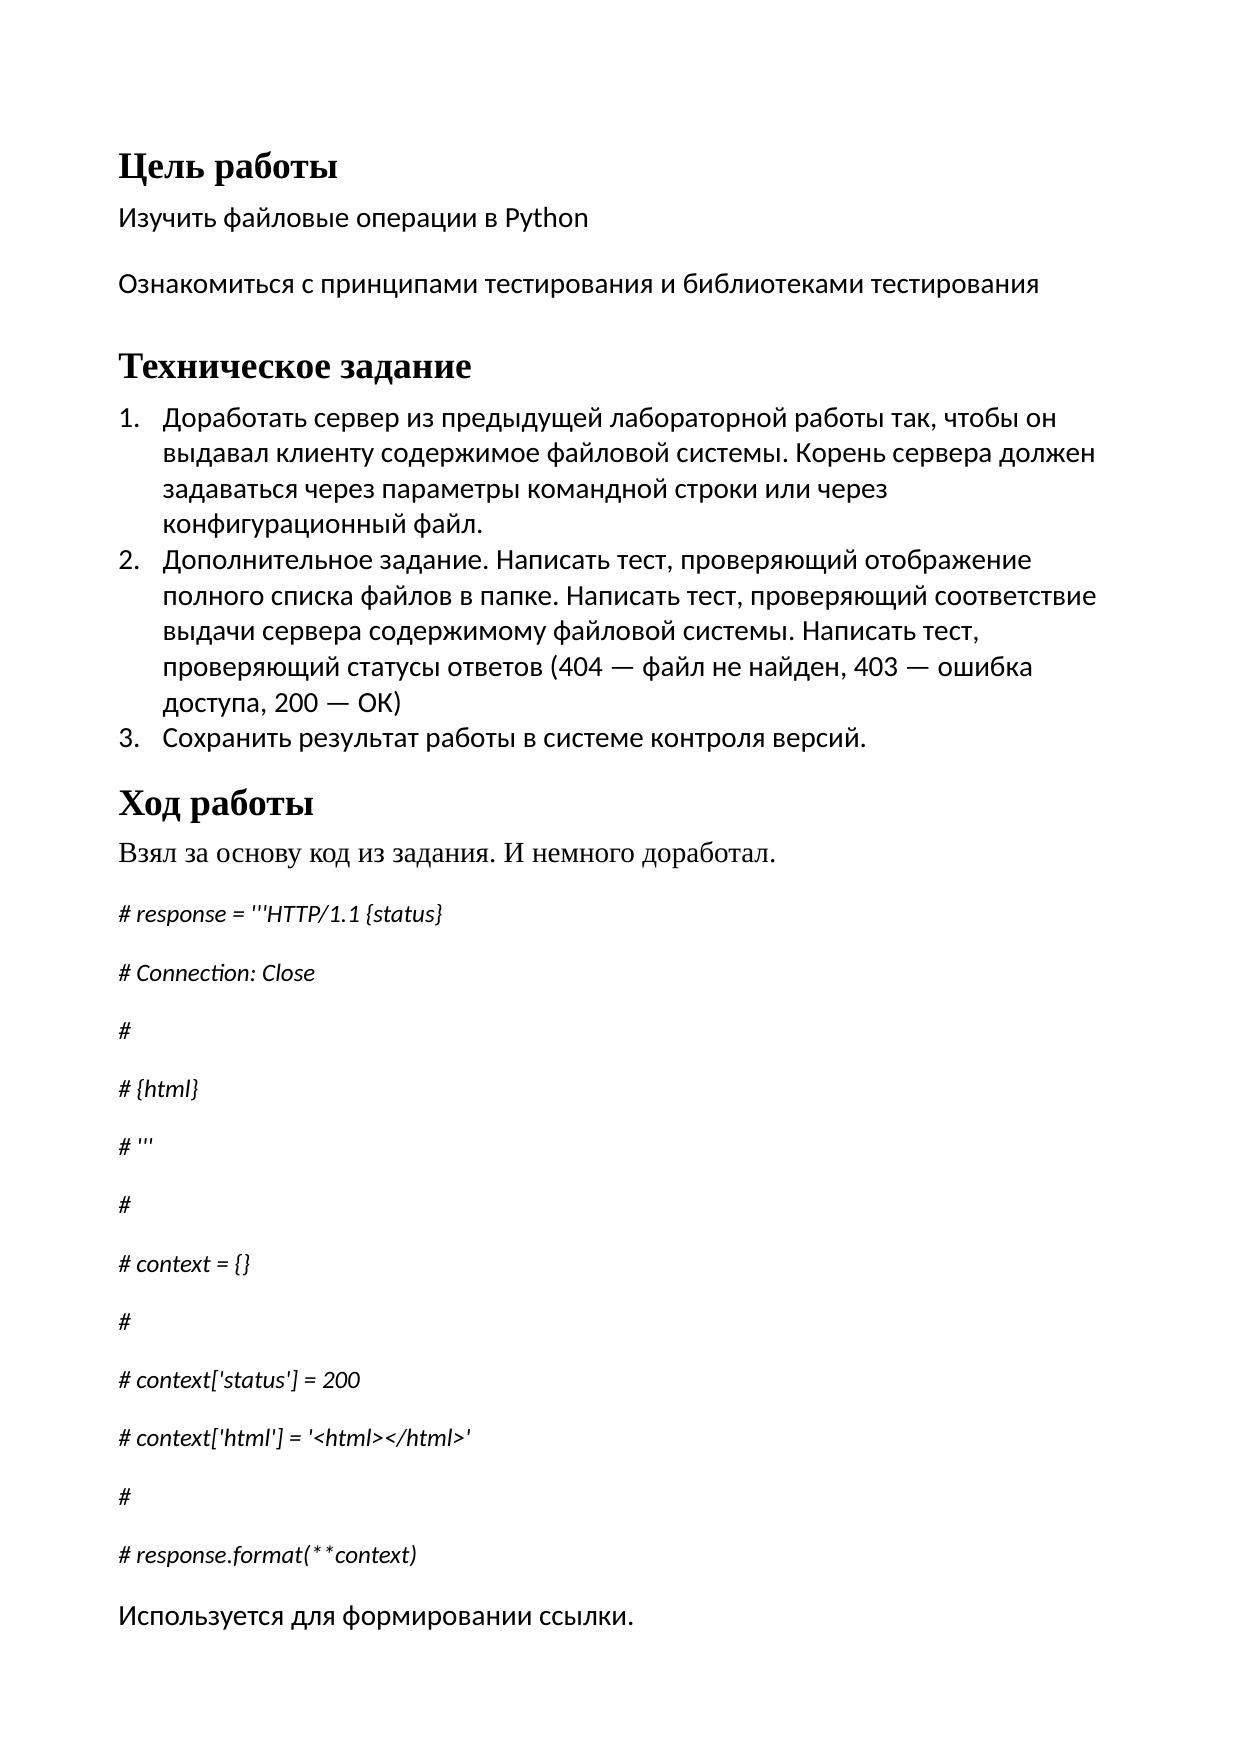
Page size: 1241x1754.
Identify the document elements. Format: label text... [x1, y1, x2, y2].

list Сохранить результат работы в системе контроля версий. [118, 719, 1122, 755]
text # [118, 1481, 1122, 1511]
subtitle Ход работы [118, 780, 1122, 823]
list Дополнительное задание. Написать тест, проверяющий отображение полного списка файлов в папке. Написать тест, проверяющий соответствие выдачи сервера содержимому файловой системы. Написать тест, проверяющий статусы ответов (404 — файл не найден, 403 — ошибка доступа, 200 — ОК) [118, 541, 1122, 719]
text # Connection: Close [118, 957, 1122, 987]
text # {html} [118, 1073, 1122, 1104]
subtitle Техническое задание [118, 343, 1122, 386]
text # [118, 1015, 1122, 1045]
subtitle Цель работы [118, 143, 1122, 186]
text # [118, 1189, 1122, 1220]
text Используется для формировании ссылки. [118, 1597, 1122, 1633]
text # context['html'] = '<html></html>' [118, 1422, 1122, 1453]
text # ''' [118, 1131, 1122, 1162]
text Взял за основу код из задания. И немного доработал. [118, 836, 1122, 869]
text # response.format(**context) [118, 1539, 1122, 1569]
text Изучить файловые операции в Python [118, 199, 1122, 234]
text Ознакомиться с принципами тестирования и библиотеками тестирования [118, 265, 1122, 300]
text # context = {} [118, 1248, 1122, 1278]
text # context['status'] = 200 [118, 1364, 1122, 1395]
list Доработать сервер из предыдущей лабораторной работы так, чтобы он выдавал клиенту содержимое файловой системы. Корень сервера должен задаваться через параметры командной строки или через конфигурационный файл. [118, 399, 1122, 541]
text # response = '''HTTP/1.1 {status} [118, 898, 1122, 929]
text # [118, 1306, 1122, 1337]
